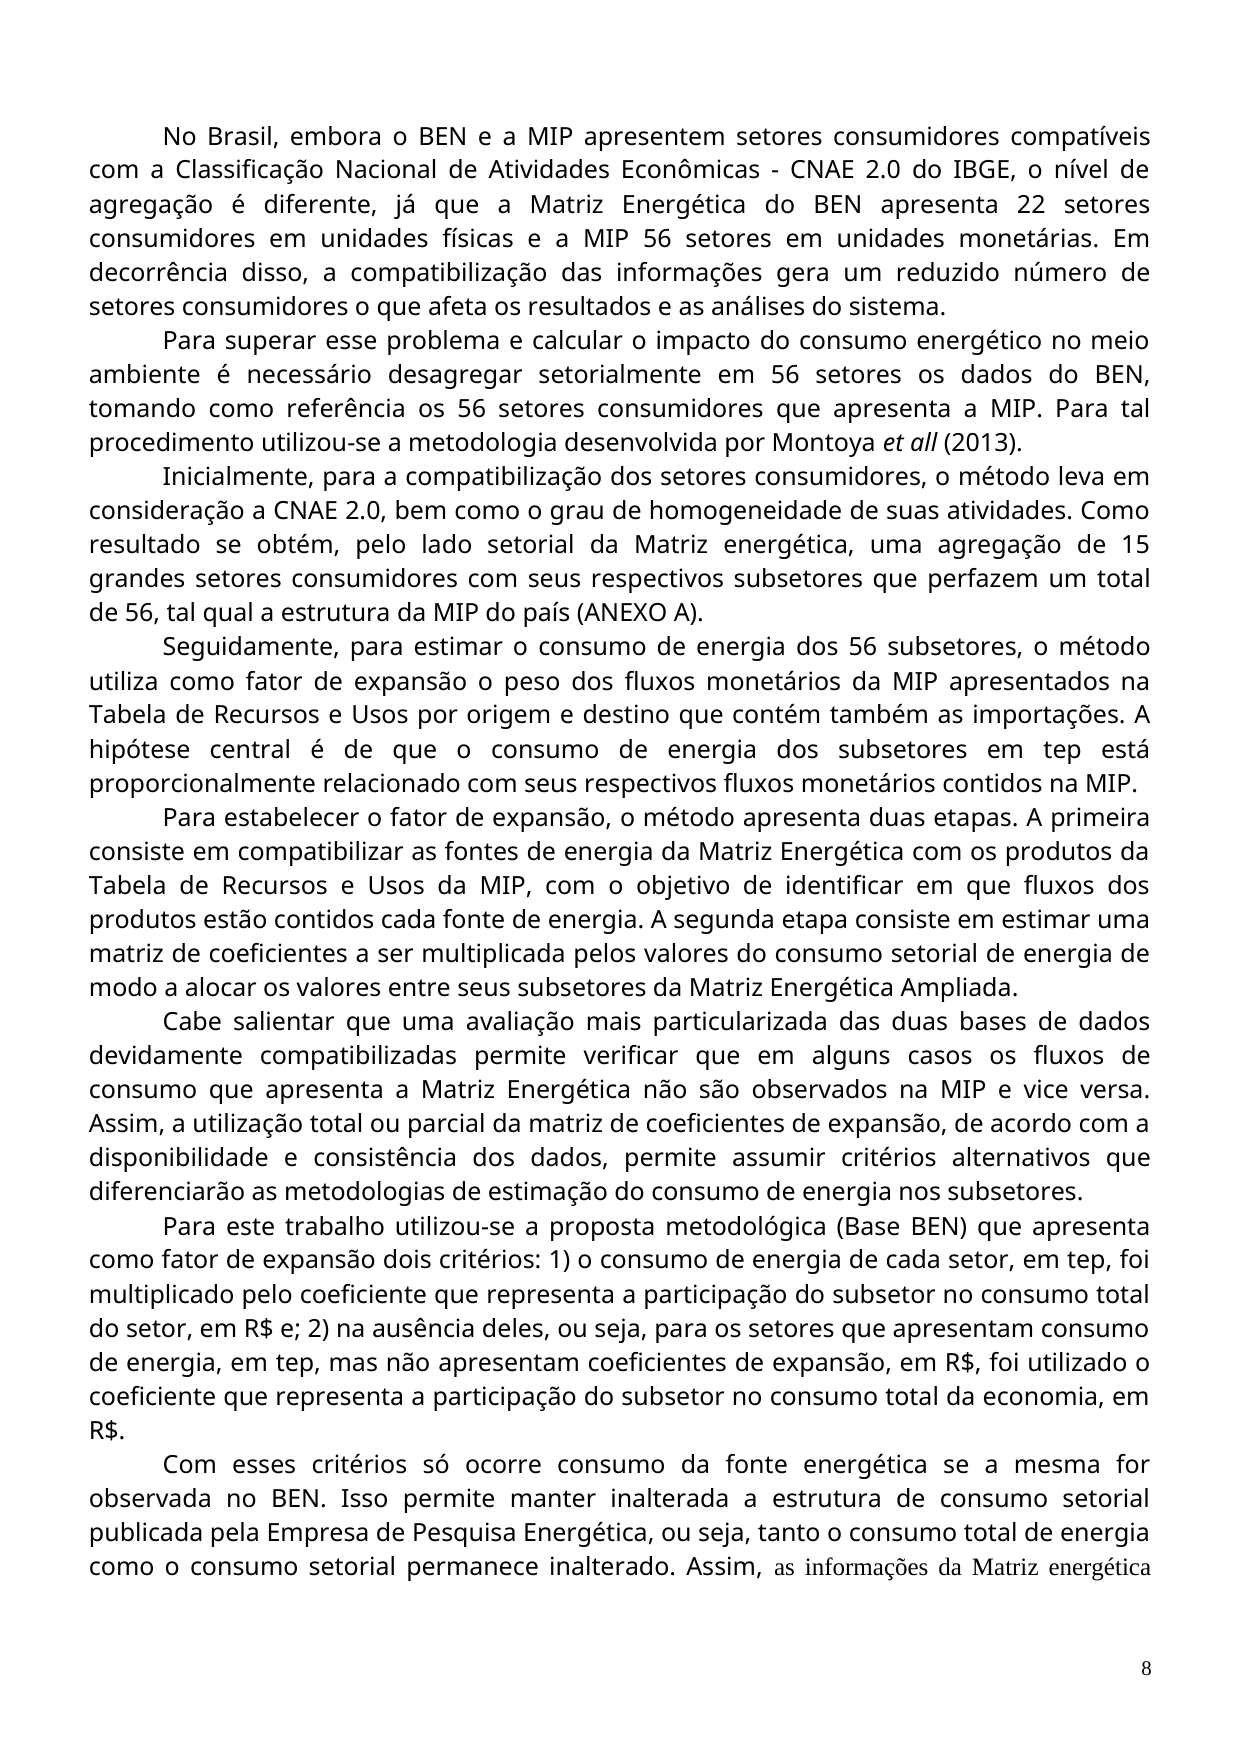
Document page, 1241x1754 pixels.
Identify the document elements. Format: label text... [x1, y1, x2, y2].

text Inicialmente, para a compatibilização dos setores consumidores, o método leva em consideração a CNAE 2.0, bem como o grau de homogeneidade de suas atividades. Como resultado se obtém, pelo lado setorial da Matriz energética, uma agregação de 15 grandes setores consumidores com seus respectivos subsetores que perfazem um total de 56, tal qual a estrutura da MIP do país (ANEXO A). [89, 459, 1152, 629]
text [89, 1447, 1152, 1583]
text Seguidamente, para estimar o consumo de energia dos 56 subsetores, o método utiliza como fator de expansão o peso dos fluxos monetários da MIP apresentados na Tabela de Recursos e Usos por origem e destino que contém também as importações. A hipótese central é de que o consumo de energia dos subsetores em tep está proporcionalmente relacionado com seus respectivos fluxos monetários contidos na MIP. [89, 629, 1152, 799]
text Cabe salientar que uma avaliação mais particularizada das duas bases de dados devidamente compatibilizadas permite verificar que em alguns casos os fluxos de consumo que apresenta a Matriz Energética não são observados na MIP e vice versa. Assim, a utilização total ou parcial da matriz de coeficientes de expansão, de acordo com a disponibilidade e consistência dos dados, permite assumir critérios alternativos que diferenciarão as metodologias de estimação do consumo de energia nos subsetores. [89, 1004, 1152, 1208]
text Para este trabalho utilizou-se a proposta metodológica (Base BEN) que apresenta como fator de expansão dois critérios: 1) o consumo de energia de cada setor, em tep, foi multiplicado pelo coeficiente que representa a participação do subsetor no consumo total do setor, em R$ e; 2) na ausência deles, ou seja, para os setores que apresentam consumo de energia, em tep, mas não apresentam coeficientes de expansão, em R$, foi utilizado o coeficiente que representa a participação do subsetor no consumo total da economia, em R$. [89, 1208, 1152, 1447]
text Para estabelecer o fator de expansão, o método apresenta duas etapas. A primeira consiste em compatibilizar as fontes de energia da Matriz Energética com os produtos da Tabela de Recursos e Usos da MIP, com o objetivo de identificar em que fluxos dos produtos estão contidos cada fonte de energia. A segunda etapa consiste em estimar uma matriz de coeficientes a ser multiplicada pelos valores do consumo setorial de energia de modo a alocar os valores entre seus subsetores da Matriz Energética Ampliada. [89, 799, 1152, 1004]
text Para superar esse problema e calcular o impacto do consumo energético no meio ambiente é necessário desagregar setorialmente em 56 setores os dados do BEN, tomando como referência os 56 setores consumidores que apresenta a MIP. Para tal procedimento utilizou-se a metodologia desenvolvida por Montoya et all (2013). [89, 322, 1152, 459]
text No Brasil, embora o BEN e a MIP apresentem setores consumidores compatíveis com a Classificação Nacional de Atividades Econômicas - CNAE 2.0 do IBGE, o nível de agregação é diferente, já que a Matriz Energética do BEN apresenta 22 setores consumidores em unidades físicas e a MIP 56 setores em unidades monetárias. Em decorrência disso, a compatibilização das informações gera um reduzido número de setores consumidores o que afeta os resultados e as análises do sistema. [89, 118, 1152, 322]
